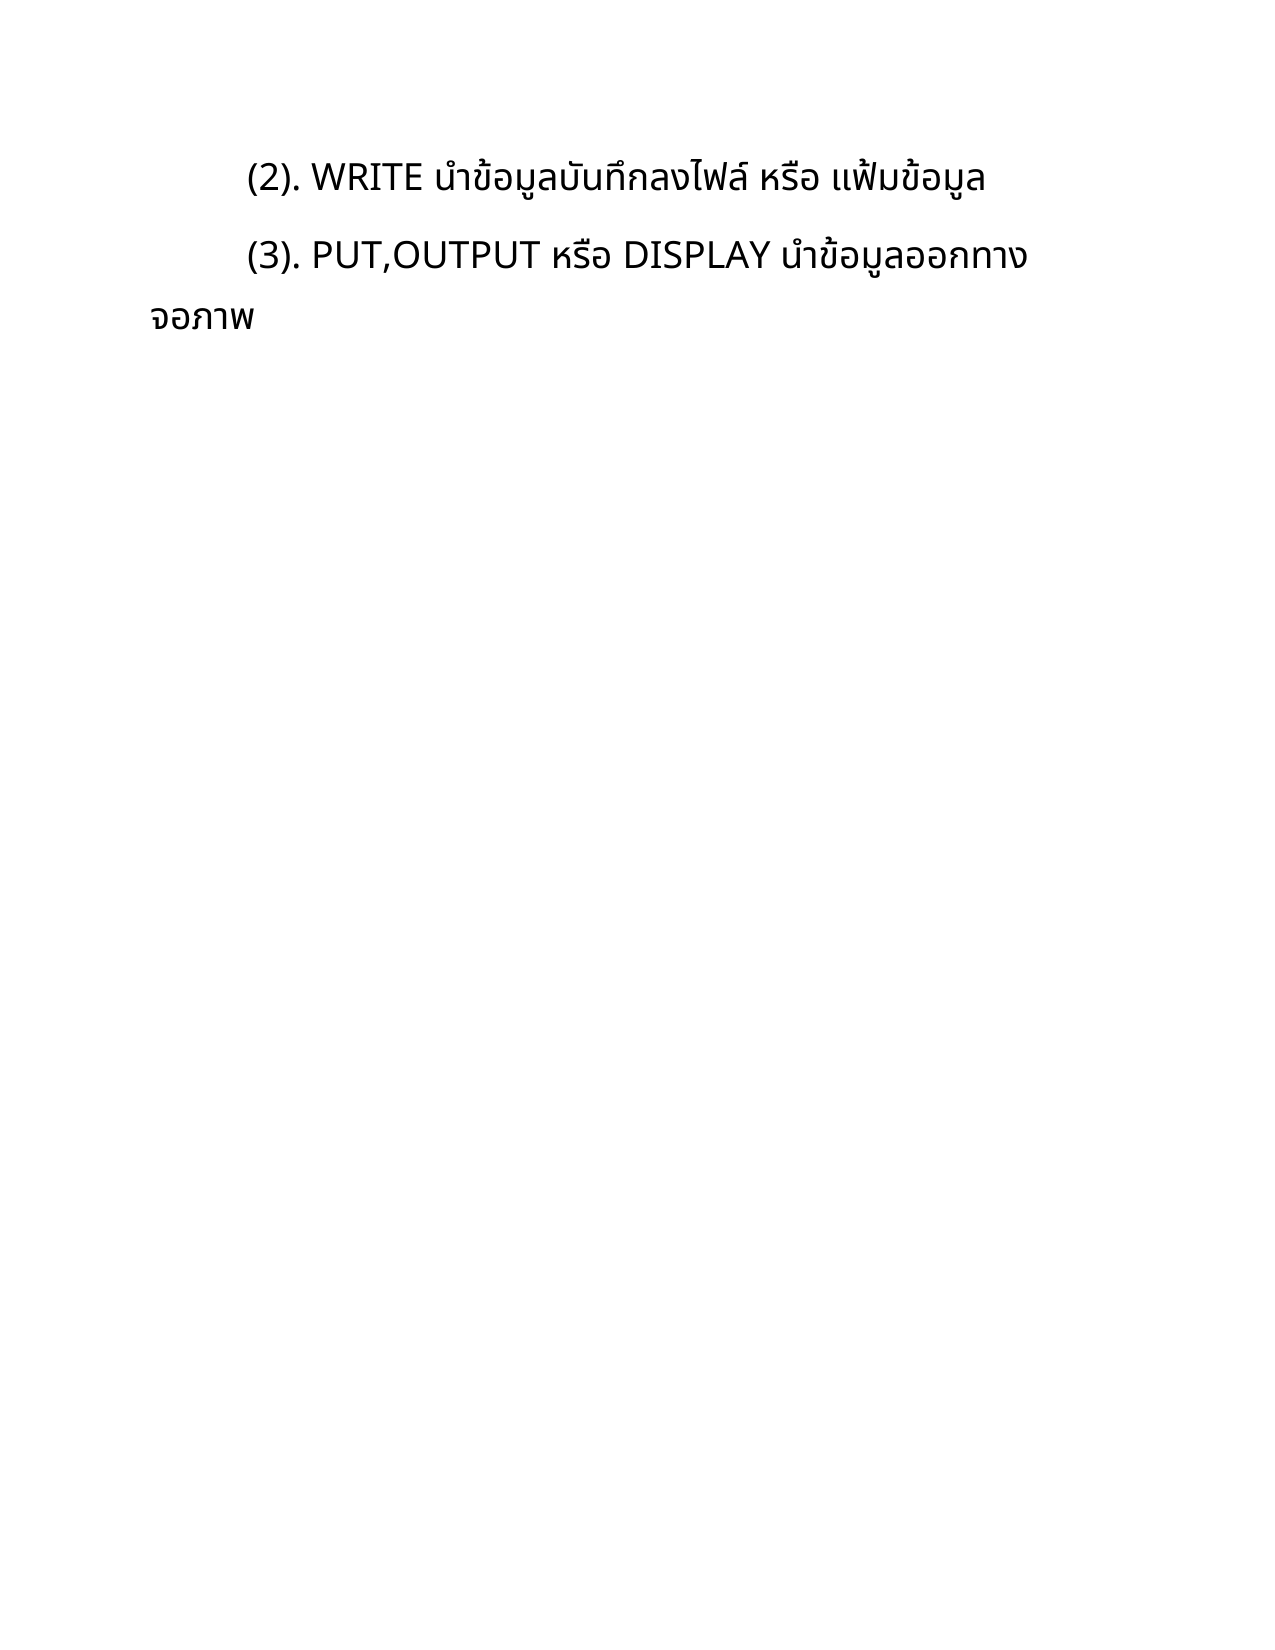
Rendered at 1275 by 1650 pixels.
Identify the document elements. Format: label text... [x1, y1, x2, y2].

text (3). PUT,OUTPUT หรือ DISPLAY นำข้อมูลออกทางจอภาพ [150, 228, 1125, 346]
text (2). WRITE นำข้อมูลบันทึกลงไฟล์ หรือ แฟ้มข้อมูล [150, 150, 1125, 207]
